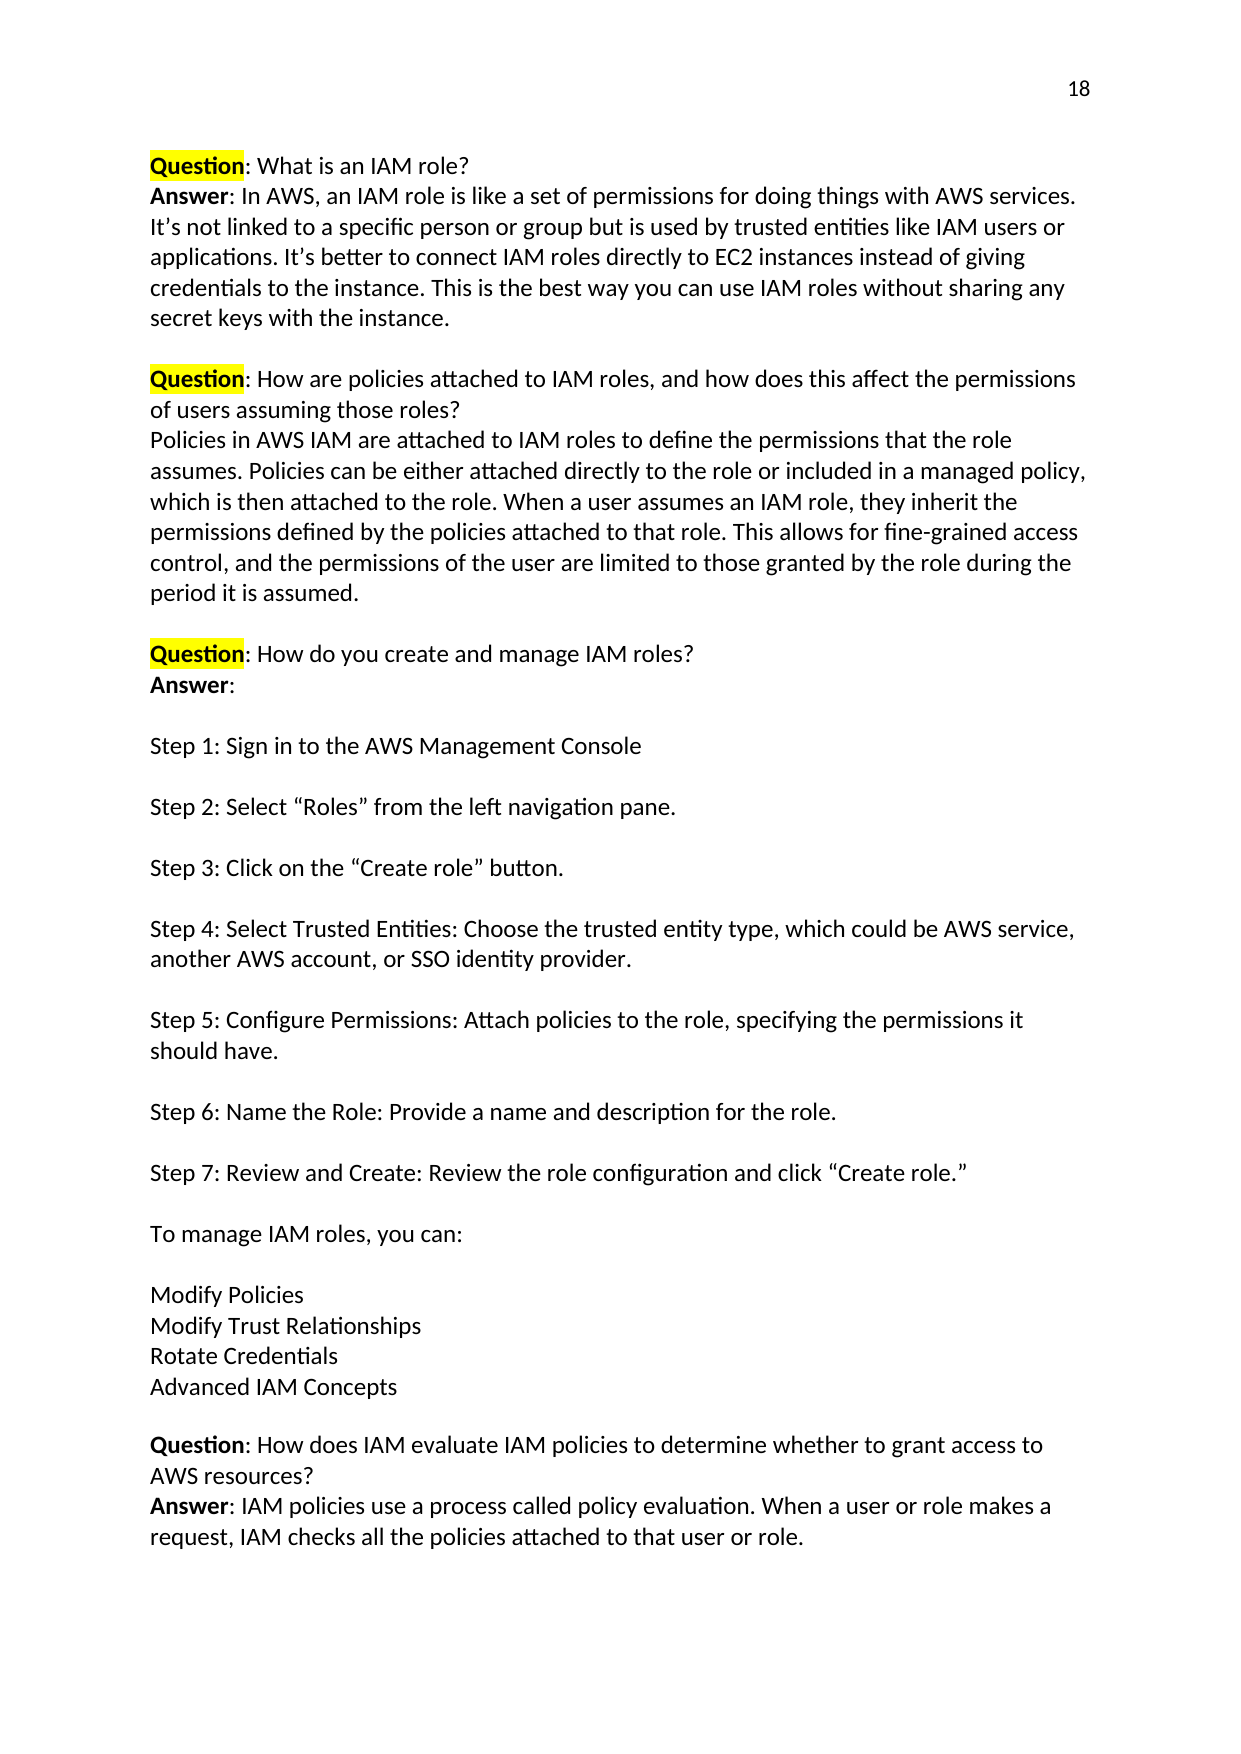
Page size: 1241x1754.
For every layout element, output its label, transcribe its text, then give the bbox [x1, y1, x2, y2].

text Question: How does IAM evaluate IAM policies to determine whether to grant access to AWS resources? [150, 1429, 1090, 1490]
text Step 4: Select Trusted Entities: Choose the trusted entity type, which could be AWS service, another AWS account, or SSO identity provider. [150, 913, 1090, 974]
text Step 3: Click on the “Create role” button. [150, 852, 1090, 882]
text Step 7: Review and Create: Review the role configuration and click “Create role.” [150, 1157, 1090, 1188]
text Step 6: Name the Role: Provide a name and description for the role. [150, 1096, 1090, 1127]
text Step 5: Configure Permissions: Attach policies to the role, specifying the permissions it should have. [150, 1004, 1090, 1066]
text Question: What is an IAM role? [244, 150, 1090, 181]
text Policies in AWS IAM are attached to IAM roles to define the permissions that the role assumes. Policies can be either attached directly to the role or included in a managed policy, which is then attached to the role. When a user assumes an IAM role, they inherit the permissions defined by the policies attached to that role. This allows for fine-grained access control, and the permissions of the user are limited to those granted by the role during the period it is assumed. [150, 425, 1090, 608]
text Question: How are policies attached to IAM roles, and how does this affect the permissions of users assuming those roles? [150, 364, 1090, 425]
text To manage IAM roles, you can: [150, 1218, 1090, 1249]
text Step 2: Select “Roles” from the left navigation pane. [150, 791, 1090, 821]
text Step 1: Sign in to the AWS Management Console [150, 730, 1090, 760]
text Question: How do you create and manage IAM roles? [244, 638, 1090, 669]
text Answer: In AWS, an IAM role is like a set of permissions for doing things with AWS services. It’s not linked to a specific person or group but is used by trusted entities like IAM users or applications. It’s better to connect IAM roles directly to EC2 instances instead of giving credentials to the instance. This is the best way you can use IAM roles without sharing any secret keys with the instance. [150, 181, 1090, 333]
text Answer: [150, 669, 1090, 699]
text Modify Policies [150, 1279, 1090, 1310]
text Rotate Credentials [150, 1340, 1090, 1371]
text Modify Trust Relationships [150, 1310, 1090, 1340]
text Advanced IAM Concepts [150, 1371, 1090, 1429]
text Answer: IAM policies use a process called policy evaluation. When a user or role makes a request, IAM checks all the policies attached to that user or role. [150, 1490, 1090, 1551]
